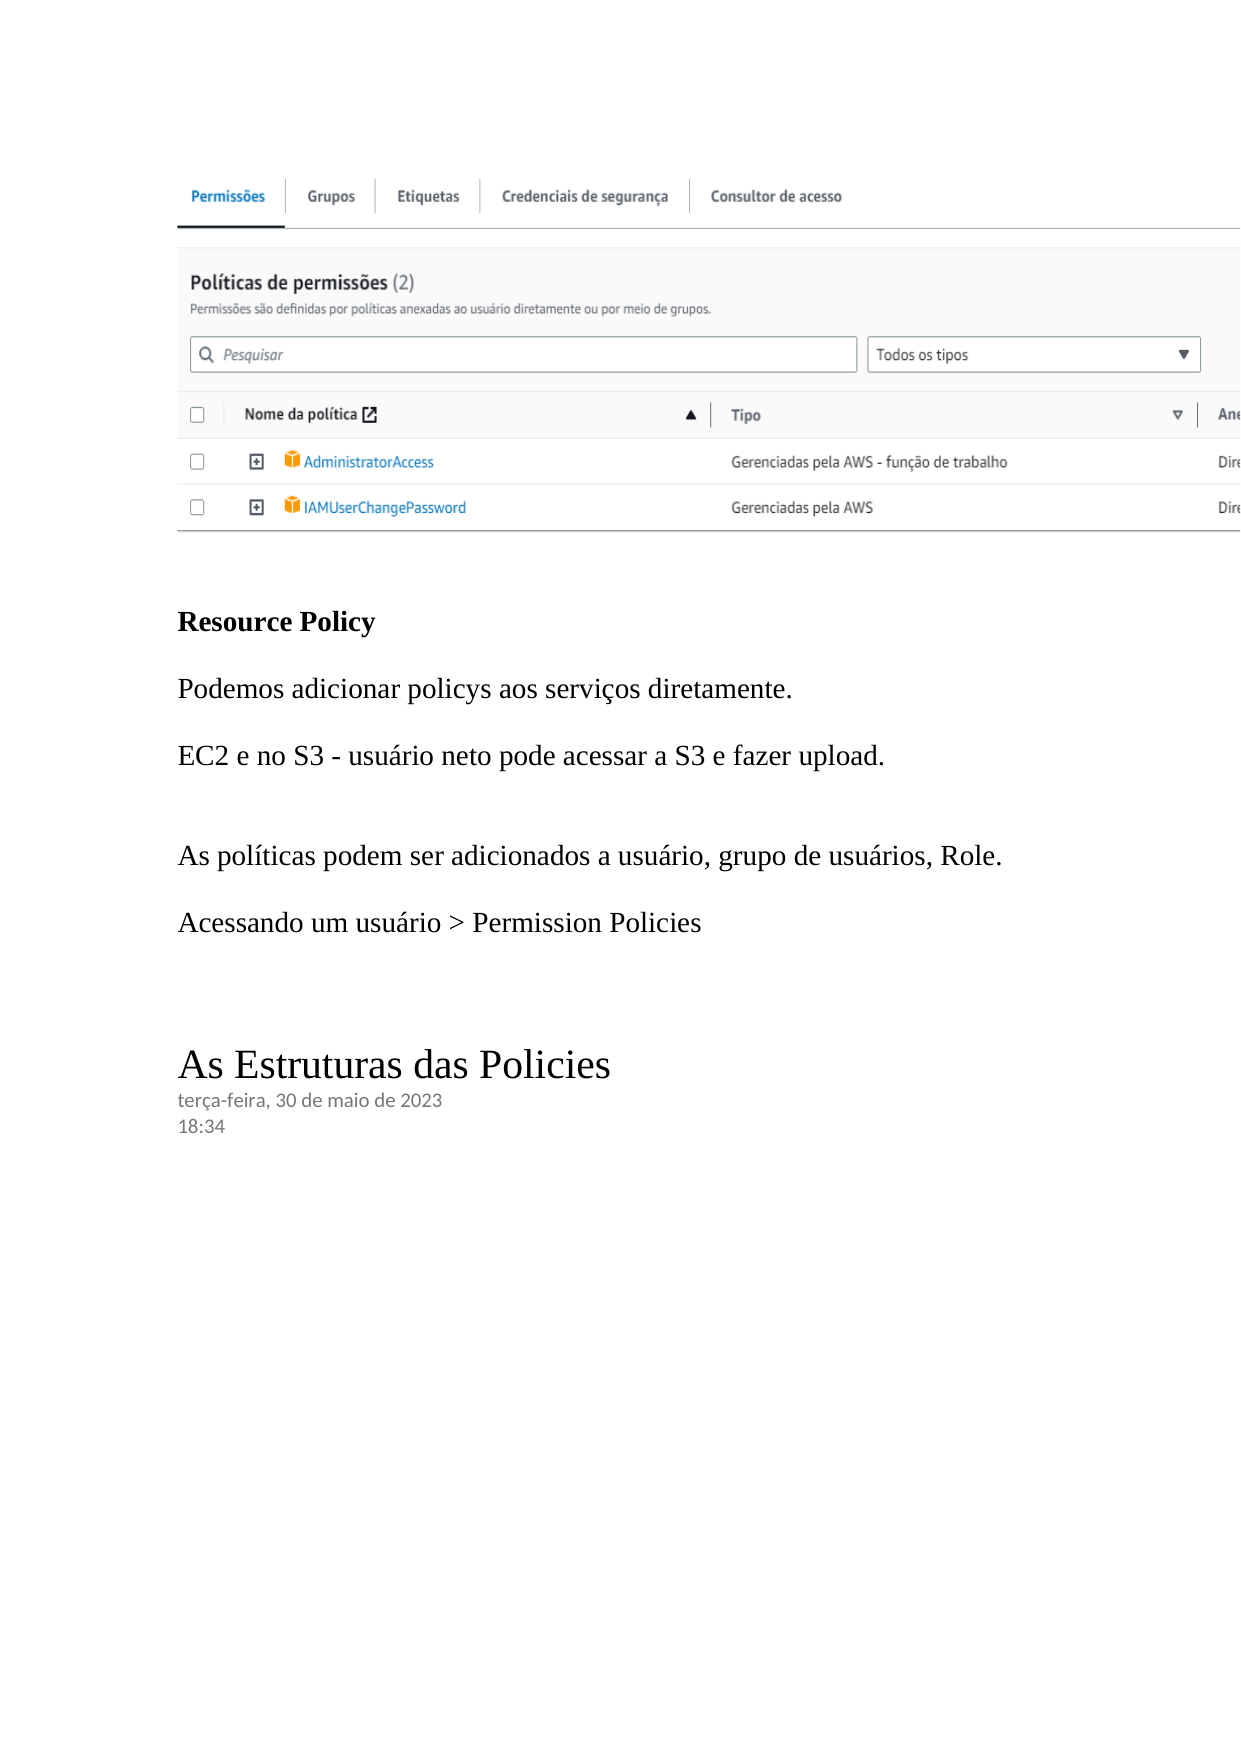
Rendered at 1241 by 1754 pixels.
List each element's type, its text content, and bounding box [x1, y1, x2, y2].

picture [177, 147, 1241, 537]
text terça-feira, 30 de maio de 2023 [177, 1088, 1063, 1113]
text As políticas podem ser adicionados a usuário, grupo de usuários, Role. [177, 838, 1063, 872]
text As Estruturas das Policies [177, 1040, 1063, 1088]
text EC2 e no S3 - usuário neto pode acessar a S3 e fazer upload. [177, 738, 1063, 771]
text Acessando um usuário > Permission Policies [177, 906, 1063, 939]
text Podemos adicionar policys aos serviços diretamente. [177, 671, 1063, 704]
text Resource Policy [177, 604, 1063, 637]
text 18:34 [177, 1113, 1063, 1138]
